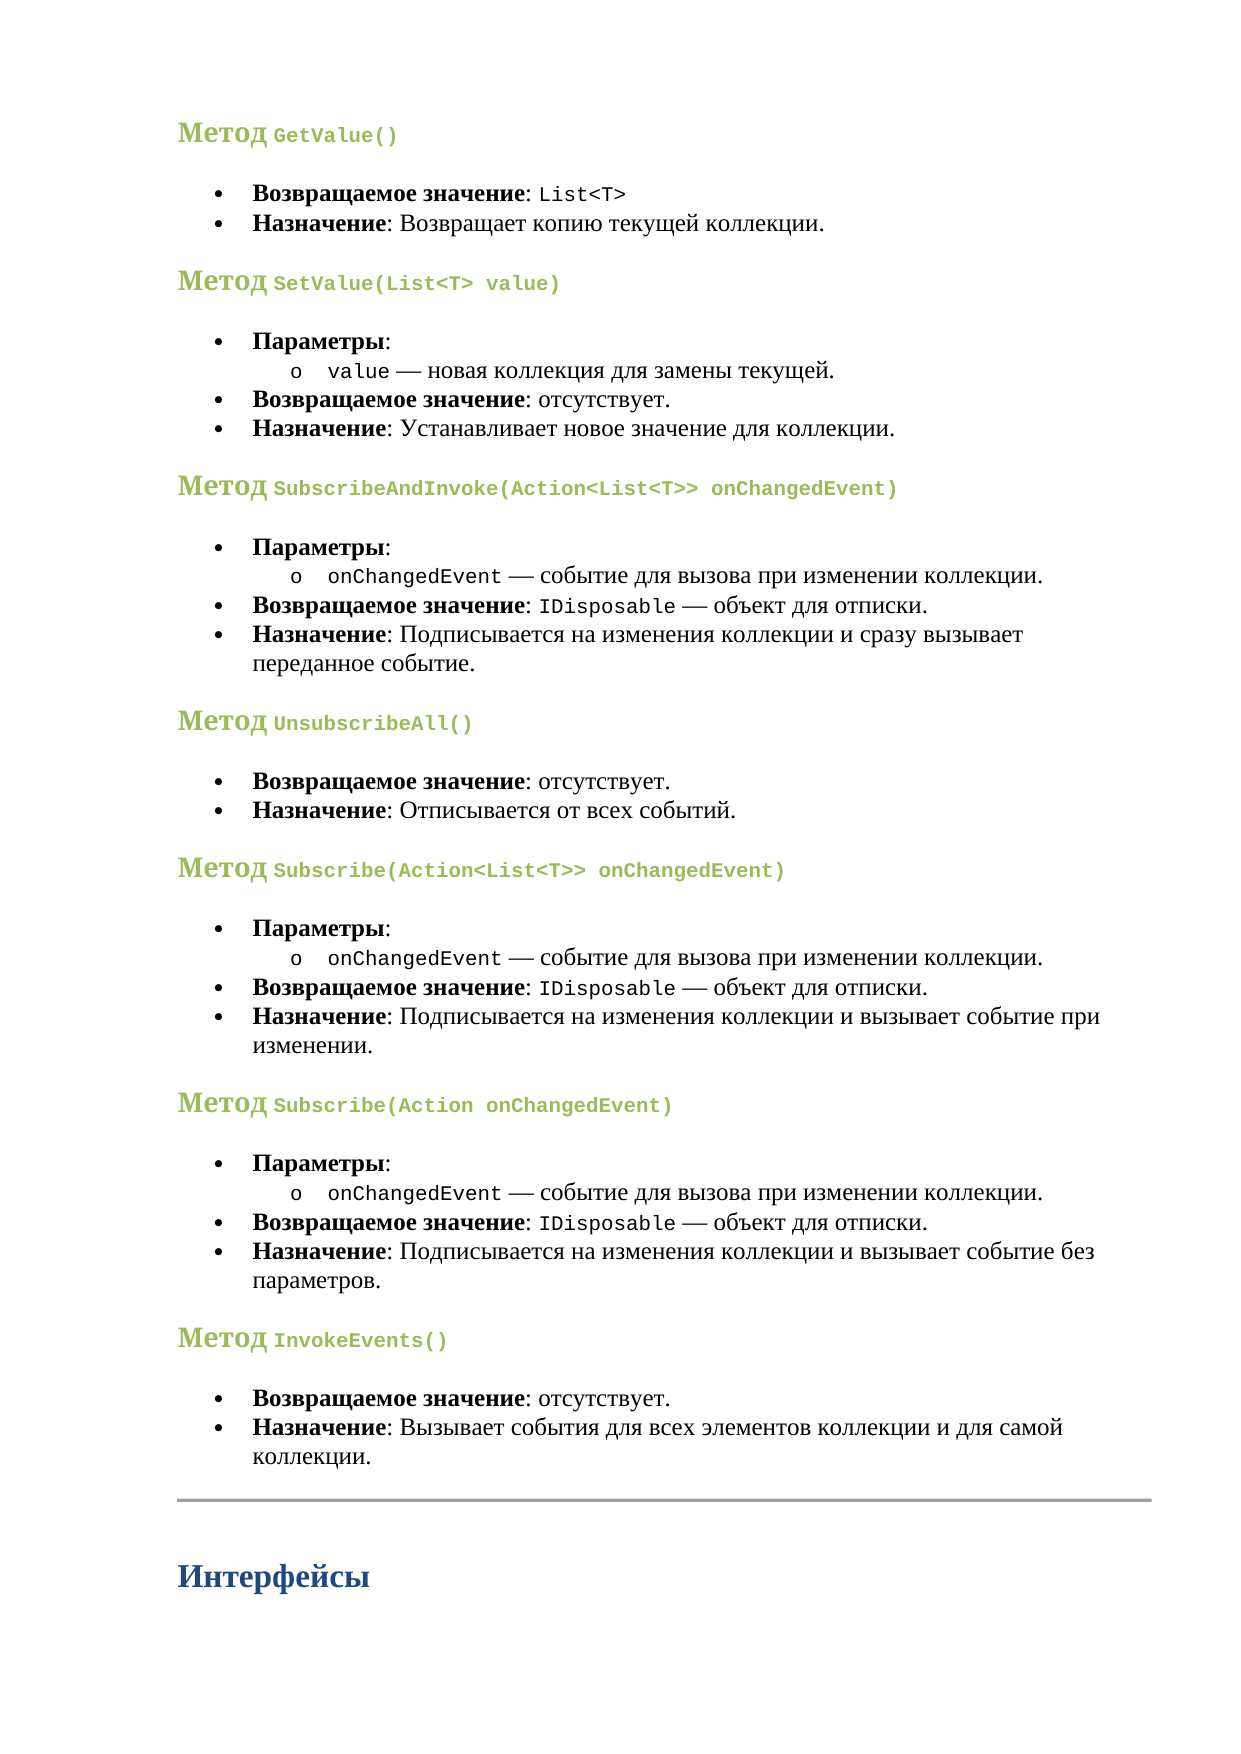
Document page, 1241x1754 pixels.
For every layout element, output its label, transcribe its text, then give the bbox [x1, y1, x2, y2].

list onChangedEvent — событие для вызова при изменении коллекции. [290, 560, 1152, 590]
list Параметры: [215, 326, 1152, 355]
list Возвращаемое значение: отсутствует. [215, 766, 1152, 795]
subtitle Метод SubscribeAndInvoke(Action<List<T>> onChangedEvent) [177, 471, 1152, 502]
list Возвращаемое значение: IDisposable — объект для отписки. [215, 1207, 1152, 1236]
list onChangedEvent — событие для вызова при изменении коллекции. [290, 942, 1152, 972]
list Возвращаемое значение: отсутствует. [215, 1383, 1152, 1412]
list Назначение: Отписывается от всех событий. [215, 795, 1152, 824]
list value — новая коллекция для замены текущей. [290, 355, 1152, 384]
list Возвращаемое значение: IDisposable — объект для отписки. [215, 590, 1152, 619]
list Назначение: Подписывается на изменения коллекции и вызывает событие при изменении. [215, 1001, 1152, 1059]
subtitle Метод InvokeEvents() [177, 1323, 1152, 1354]
list Параметры: [215, 532, 1152, 560]
list onChangedEvent — событие для вызова при изменении коллекции. [290, 1177, 1152, 1207]
list Возвращаемое значение: IDisposable — объект для отписки. [215, 972, 1152, 1001]
subtitle Метод Subscribe(Action onChangedEvent) [177, 1088, 1152, 1119]
subtitle Метод UnsubscribeAll() [177, 706, 1152, 737]
list Назначение: Возвращает копию текущей коллекции. [215, 208, 1152, 237]
list Параметры: [215, 913, 1152, 942]
list Возвращаемое значение: List<T> [215, 178, 1152, 208]
list Назначение: Подписывается на изменения коллекции и сразу вызывает переданное событие. [215, 619, 1152, 677]
subtitle Метод SetValue(List<T> value) [177, 266, 1152, 297]
list Назначение: Устанавливает новое значение для коллекции. [215, 413, 1152, 442]
subtitle Метод Subscribe(Action<List<T>> onChangedEvent) [177, 853, 1152, 884]
list Назначение: Подписывается на изменения коллекции и вызывает событие без параметров. [215, 1236, 1152, 1294]
list Параметры: [215, 1148, 1152, 1177]
subtitle Метод GetValue() [177, 118, 1152, 149]
list Возвращаемое значение: отсутствует. [215, 384, 1152, 413]
list Назначение: Вызывает события для всех элементов коллекции и для самой коллекции. [215, 1412, 1152, 1469]
subtitle Интерфейсы [177, 1557, 1152, 1595]
